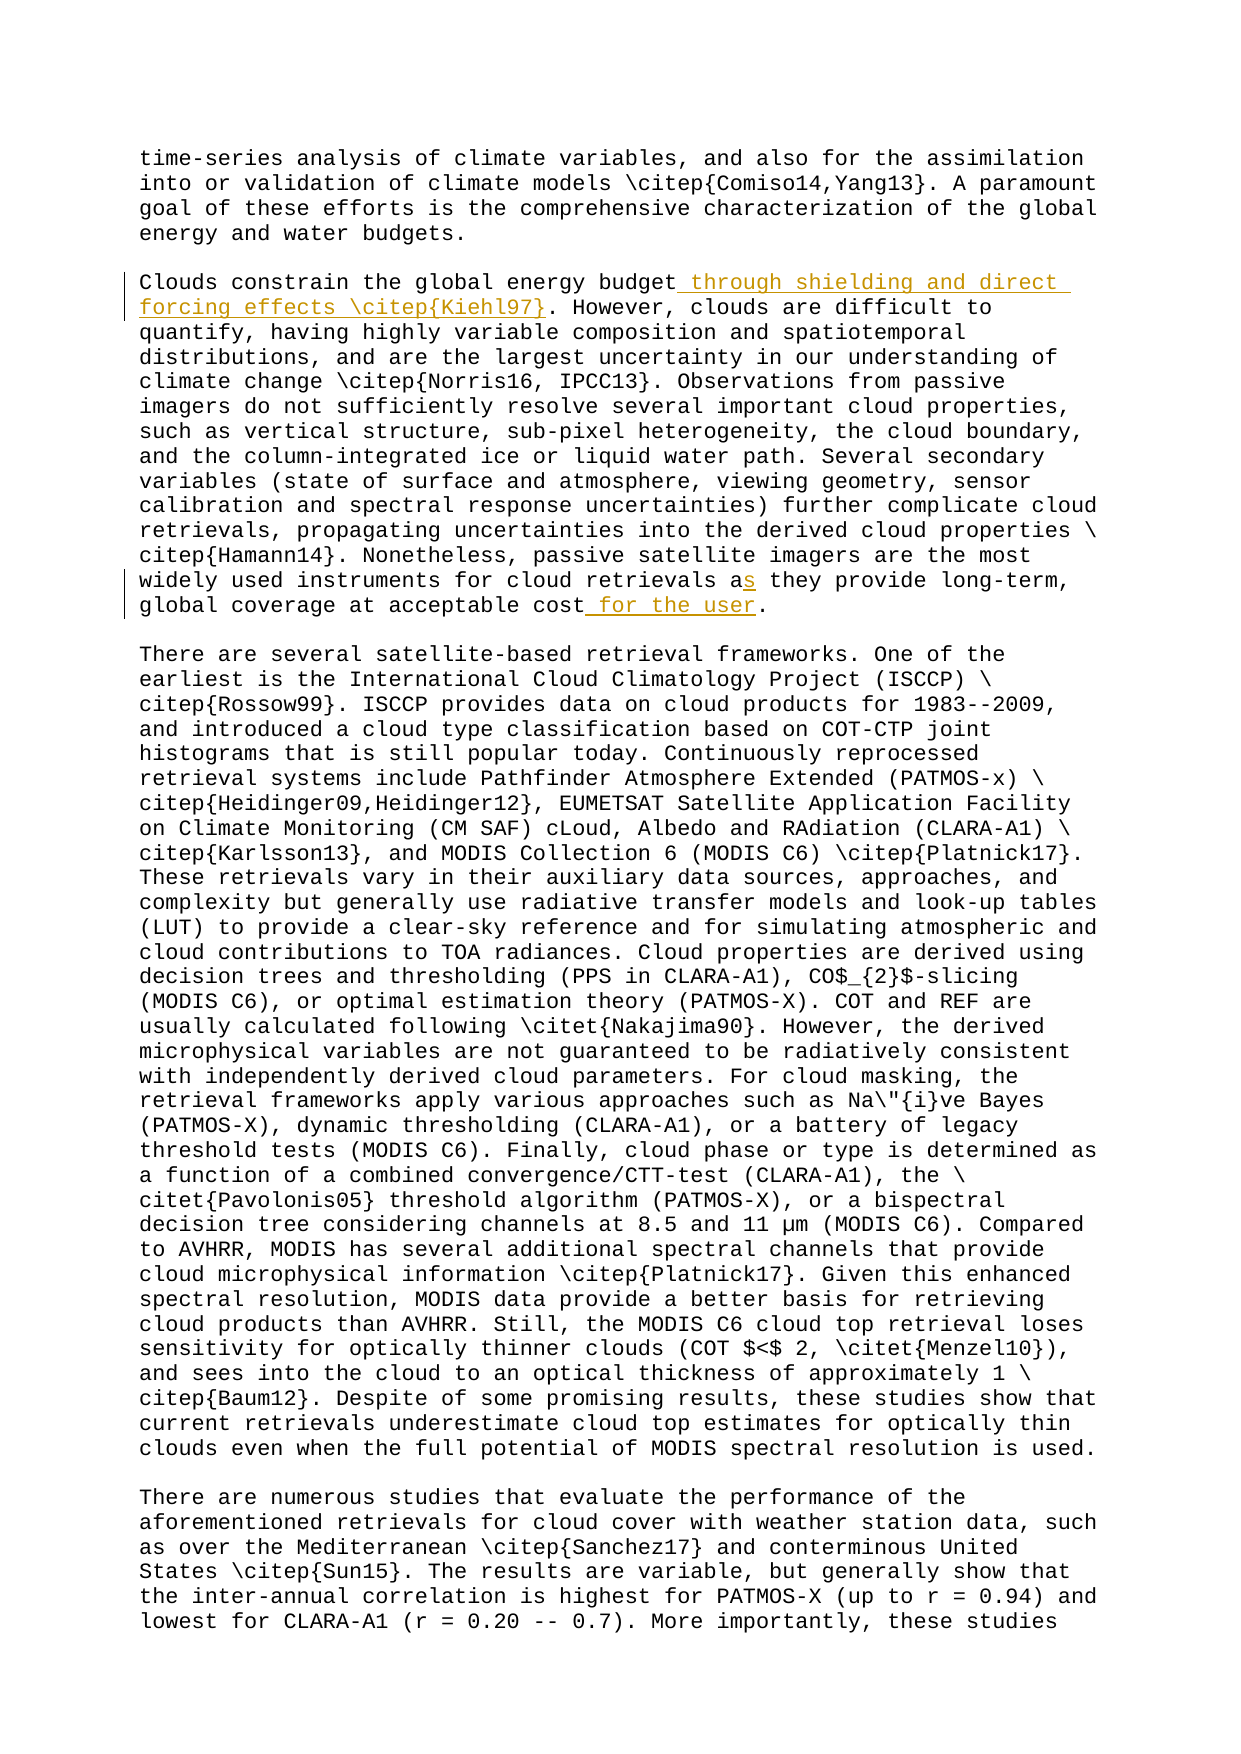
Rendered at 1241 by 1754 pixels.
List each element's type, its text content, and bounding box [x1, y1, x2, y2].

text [139, 148, 1101, 247]
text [139, 1486, 1101, 1635]
text There are several satellite-based retrieval frameworks. One of the earliest is the International Cloud Climatology Project (ISCCP) \citep{Rossow99}. ISCCP provides data on cloud products for 1983--2009, and introduced a cloud type classification based on COT-CTP joint histograms that is still popular today. Continuously reprocessed retrieval systems include Pathfinder Atmosphere Extended (PATMOS-x) \citep{Heidinger09,Heidinger12}, EUMETSAT Satellite Application Facility on Climate Monitoring (CM SAF) cLoud, Albedo and RAdiation (CLARA-A1) \citep{Karlsson13}, and MODIS Collection 6 (MODIS C6) \citep{Platnick17}. These retrievals vary in their auxiliary data sources, approaches, and complexity but generally use radiative transfer models and look-up tables (LUT) to provide a clear-sky reference and for simulating atmospheric and cloud contributions to TOA radiances. Cloud properties are derived using decision trees and thresholding (PPS in CLARA-A1), CO$_{2}$-slicing (MODIS C6), or optimal estimation theory (PATMOS-X). COT and REF are usually calculated following \citet{Nakajima90}. However, the derived microphysical variables are not guaranteed to be radiatively consistent with independently derived cloud parameters. For cloud masking, the retrieval frameworks apply various approaches such as Na\"{i}ve Bayes (PATMOS-X), dynamic thresholding (CLARA-A1), or a battery of legacy threshold tests (MODIS C6). Finally, cloud phase or type is determined as a function of a combined convergence/CTT-test (CLARA-A1), the \citet{Pavolonis05} threshold algorithm (PATMOS-X), or a bispectral decision tree considering channels at 8.5 and 11 µm (MODIS C6). Compared to AVHRR, MODIS has several additional spectral channels that provide cloud microphysical information \citep{Platnick17}. Given this enhanced spectral resolution, MODIS data provide a better basis for retrieving cloud products than AVHRR. Still, the MODIS C6 cloud top retrieval loses sensitivity for optically thinner clouds (COT $<$ 2, \citet{Menzel10}), and sees into the cloud to an optical thickness of approximately 1 \citep{Baum12}. Despite of some promising results, these studies show that current retrievals underestimate cloud top estimates for optically thin clouds even when the full potential of MODIS spectral resolution is used. [139, 643, 1101, 1462]
text Clouds constrain the global energy budget. However, clouds are difficult to quantify, having highly variable composition and spatiotemporal distributions, and are the largest uncertainty in our understanding of climate change \citep{Norris16, IPCC13}. Observations from passive imagers do not sufficiently resolve several important cloud properties, such as vertical structure, sub-pixel heterogeneity, the cloud boundary, and the column-integrated ice or liquid water path. Several secondary variables (state of surface and atmosphere, viewing geometry, sensor calibration and spectral response uncertainties) further complicate cloud retrievals, propagating uncertainties into the derived cloud properties \citep{Hamann14}. Nonetheless, passive satellite imagers are the most widely used instruments for cloud retrievals a they provide long-term, global coverage at acceptable cost. [139, 272, 1101, 619]
